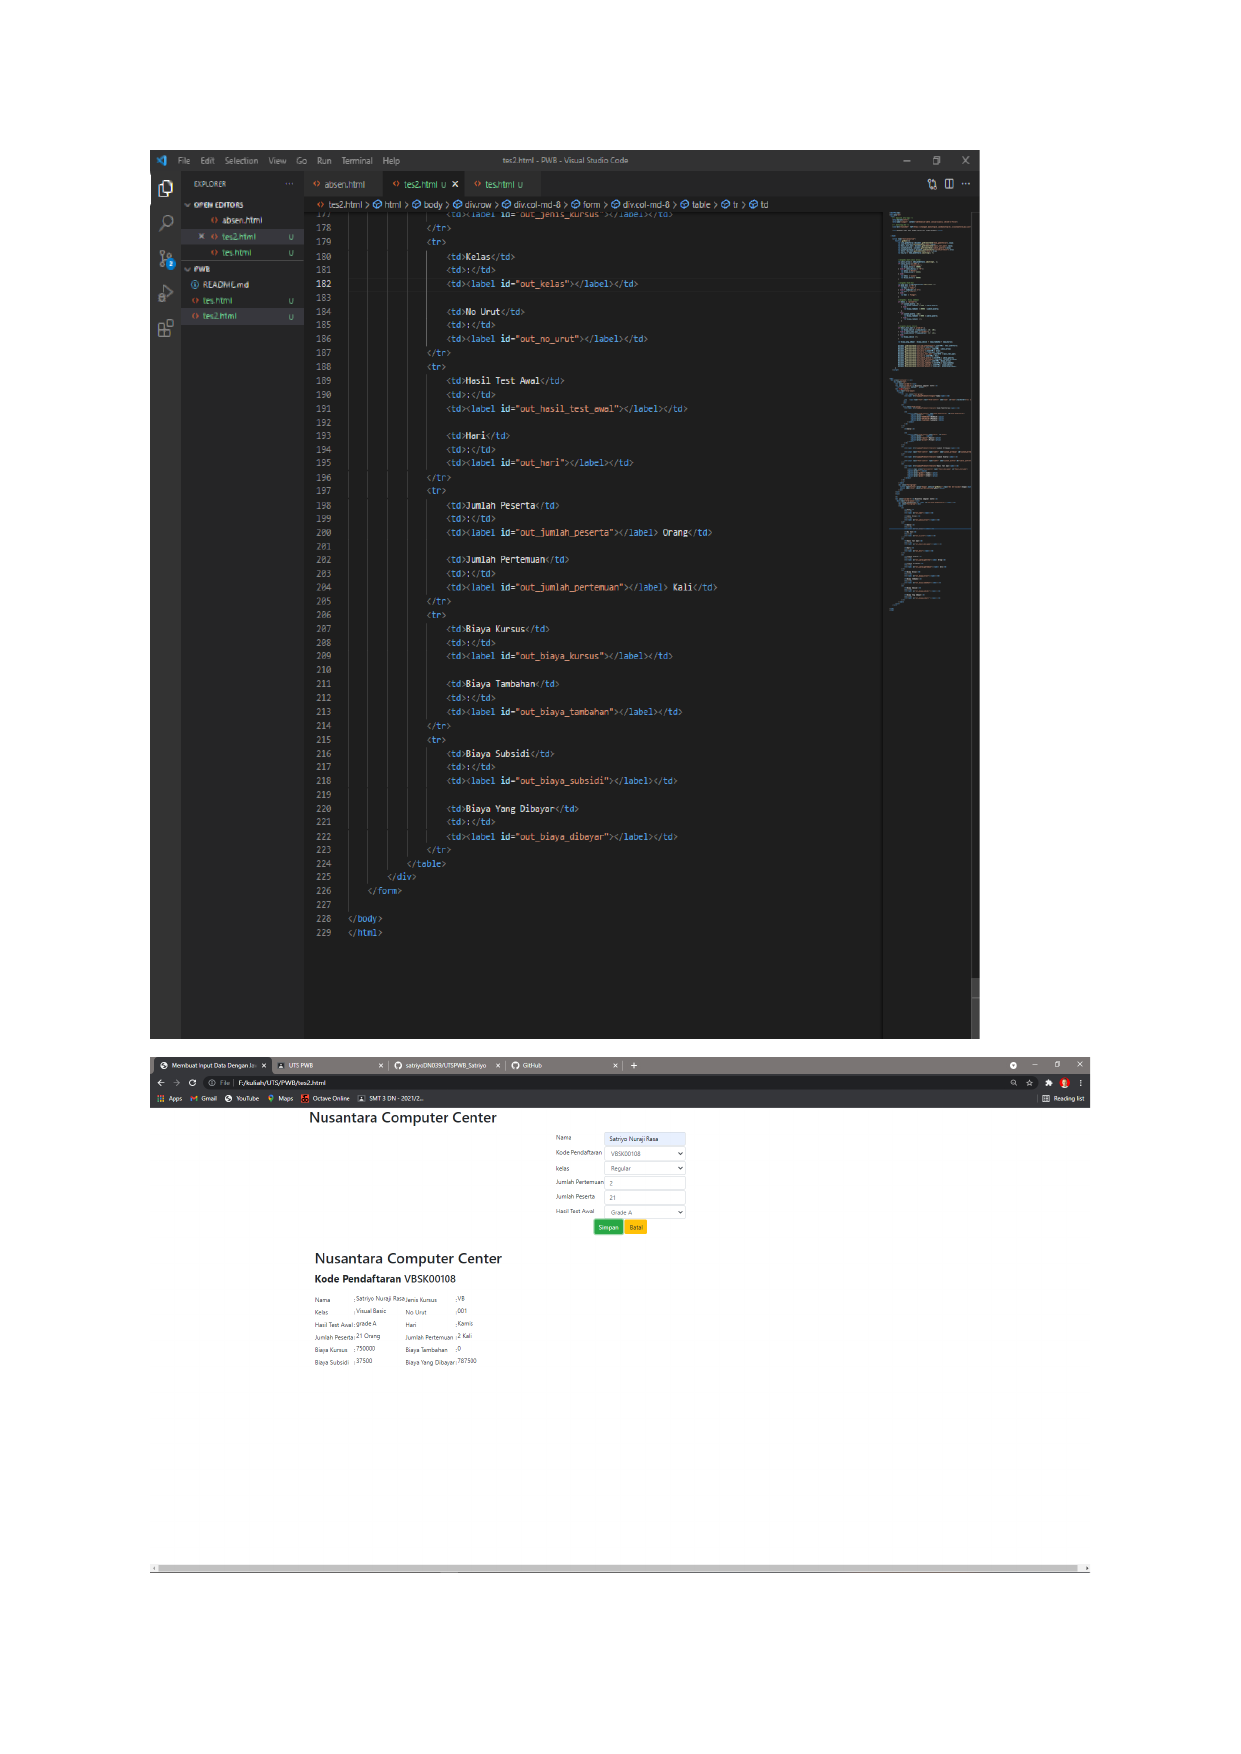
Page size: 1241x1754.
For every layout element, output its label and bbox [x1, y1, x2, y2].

picture [150, 1057, 1091, 1573]
picture [150, 150, 980, 1039]
